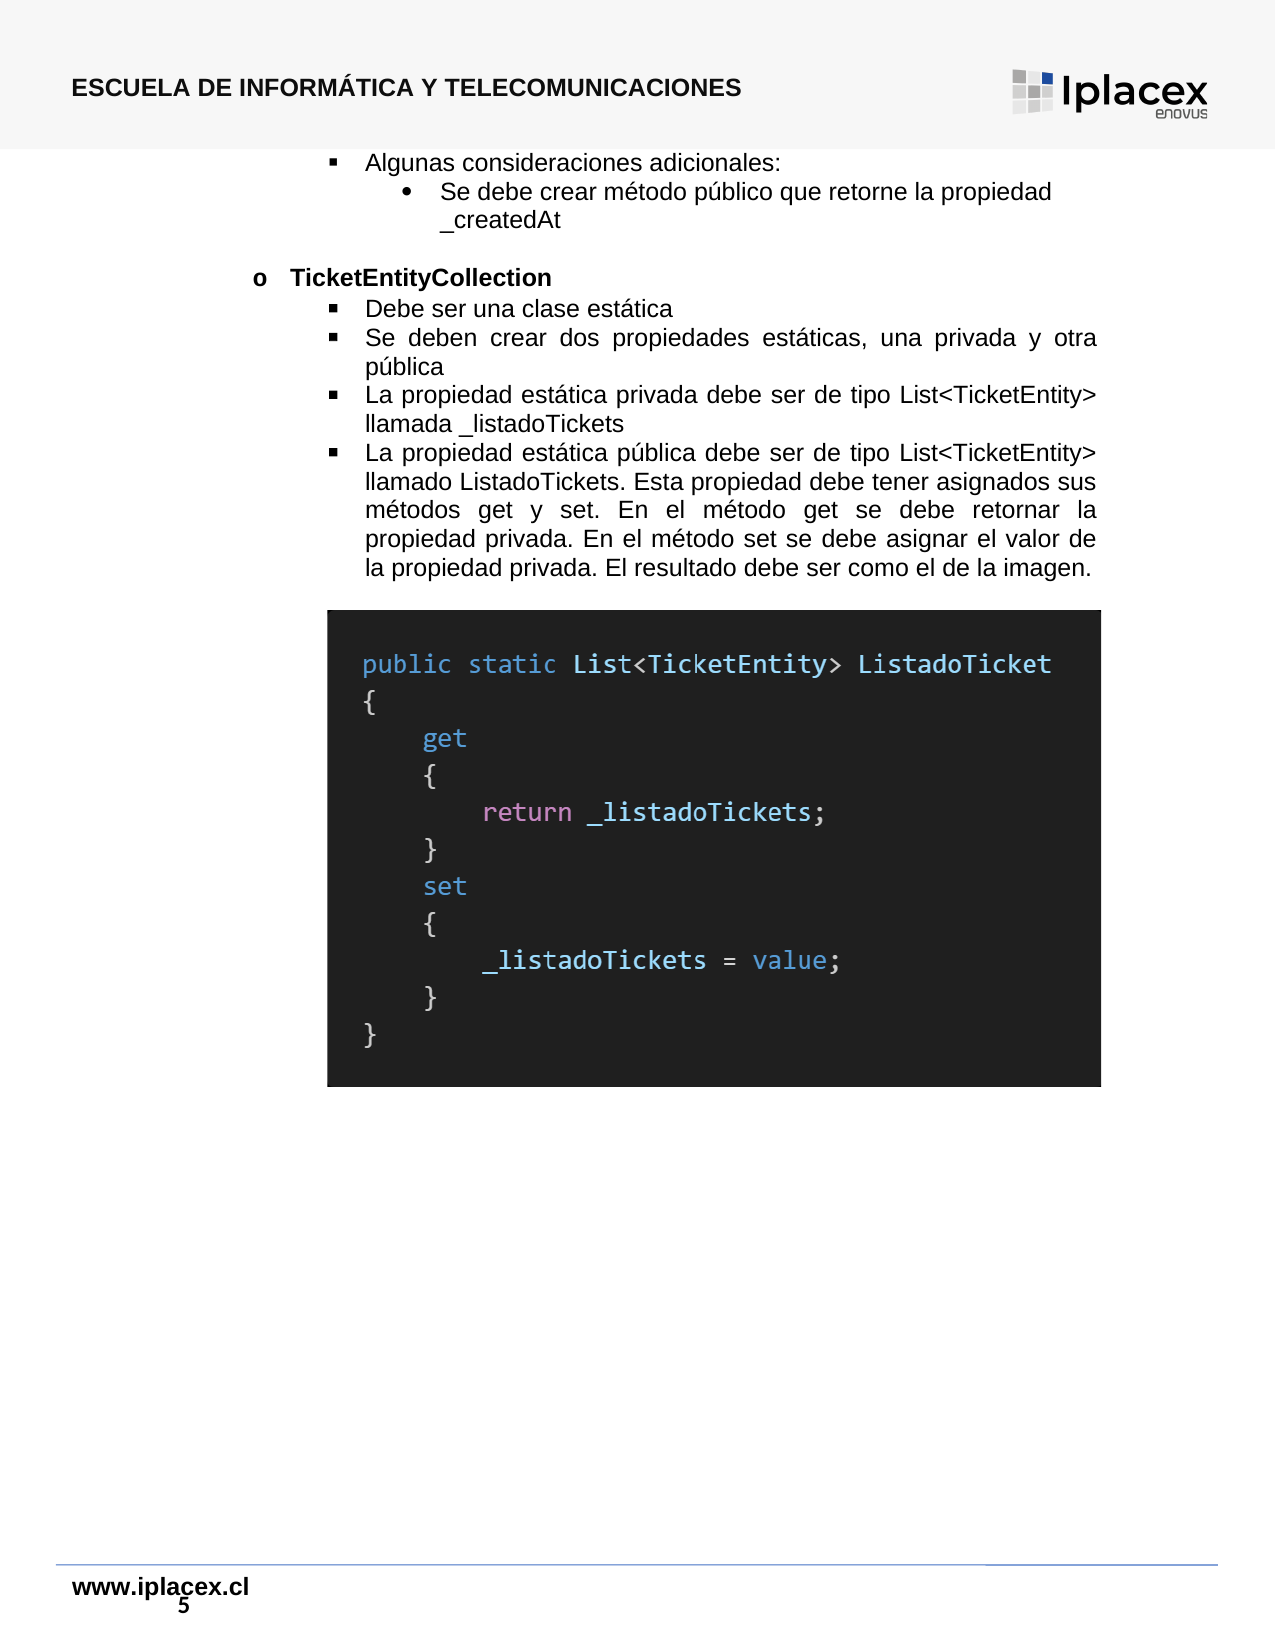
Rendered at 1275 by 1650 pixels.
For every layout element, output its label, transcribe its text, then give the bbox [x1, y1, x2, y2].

list La propiedad estática privada debe ser de tipo List<TicketEntity> llamada _listadoTickets [327, 380, 1098, 438]
list Debe ser una clase estática [327, 294, 1098, 323]
list Algunas consideraciones adicionales: [327, 148, 1098, 176]
list La propiedad estática pública debe ser de tipo List<TicketEntity> llamado ListadoTickets. Esta propiedad debe tener asignados sus métodos get y set. En el método get se debe retornar la propiedad privada. En el método set se debe asignar el valor de la propiedad privada. El resultado debe ser como el de la imagen. [327, 438, 1098, 582]
list TicketEntityCollection [252, 263, 1098, 294]
list Se debe crear método público que retorne la propiedad _createdAt [402, 176, 1098, 234]
picture [327, 610, 1102, 1087]
list Se deben crear dos propiedades estáticas, una privada y otra pública [327, 323, 1098, 380]
picture [1012, 65, 1208, 124]
